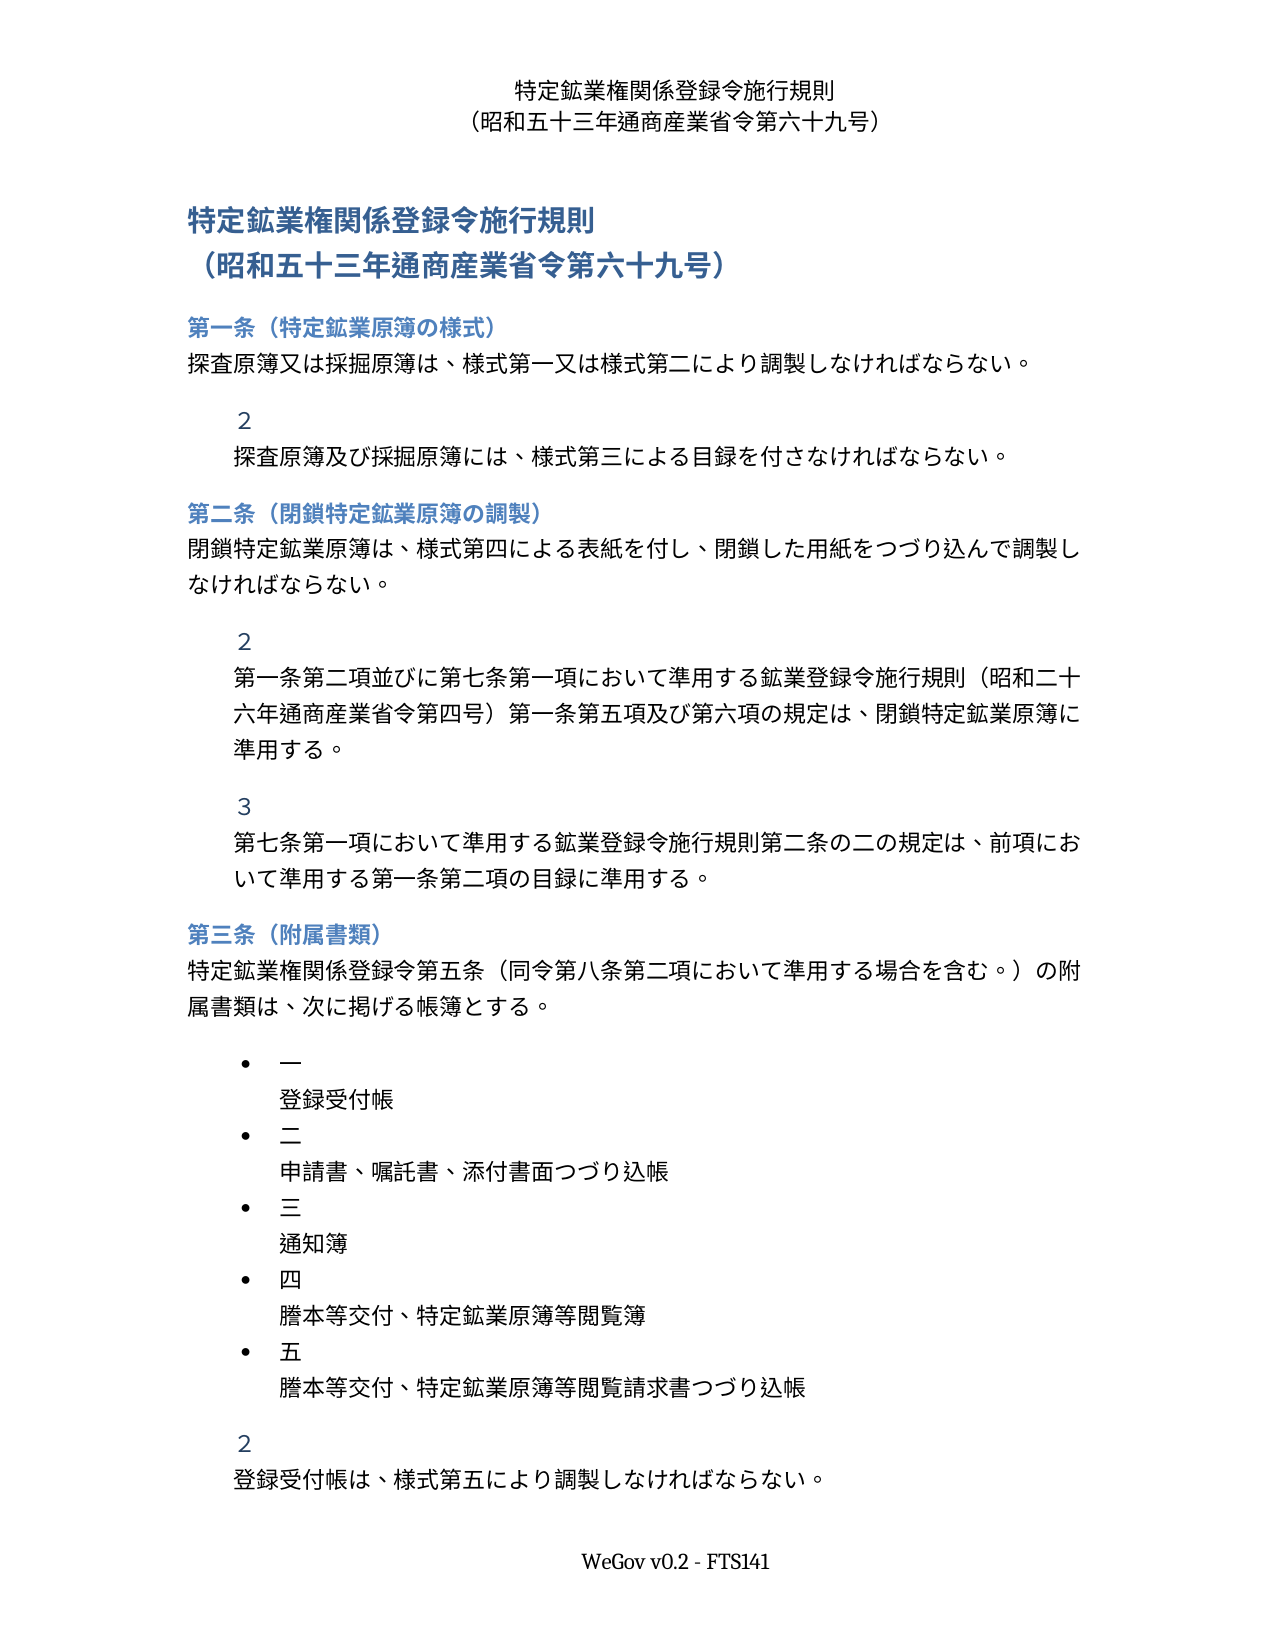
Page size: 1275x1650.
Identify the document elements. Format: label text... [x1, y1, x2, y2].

subtitle ２ [233, 405, 1087, 436]
subtitle 第三条（附属書類） [187, 919, 1087, 951]
text 特定鉱業権関係登録令第五条（同令第八条第二項において準用する場合を含む。）の附属書類は、次に掲げる帳簿とする。 [187, 955, 1087, 1022]
text 探査原簿及び採掘原簿には、様式第三による目録を付さなければならない。 [233, 441, 1087, 472]
subtitle 第二条（閉鎖特定鉱業原簿の調製） [187, 497, 1087, 529]
text 探査原簿又は採掘原簿は、様式第一又は様式第二により調製しなければならない。 [187, 348, 1087, 379]
list 二 申請書、嘱託書、添付書面つづり込帳 [242, 1120, 1087, 1187]
subtitle ２ [233, 626, 1087, 657]
list 五 謄本等交付、特定鉱業原簿等閲覧請求書つづり込帳 [242, 1336, 1087, 1403]
text 閉鎖特定鉱業原簿は、様式第四による表紙を付し、閉鎖した用紙をつづり込んで調製しなければならない。 [187, 533, 1087, 601]
text 第七条第一項において準用する鉱業登録令施行規則第二条の二の規定は、前項において準用する第一条第二項の目録に準用する。 [233, 827, 1087, 894]
subtitle 特定鉱業権関係登録令施行規則 （昭和五十三年通商産業省令第六十九号） [187, 200, 1087, 285]
list 四 謄本等交付、特定鉱業原簿等閲覧簿 [242, 1264, 1087, 1331]
text 第一条第二項並びに第七条第一項において準用する鉱業登録令施行規則（昭和二十六年通商産業省令第四号）第一条第五項及び第六項の規定は、閉鎖特定鉱業原簿に準用する。 [233, 662, 1087, 765]
subtitle ３ [233, 791, 1087, 822]
subtitle ２ [233, 1428, 1087, 1459]
list 一 登録受付帳 [242, 1048, 1087, 1115]
list 三 通知簿 [242, 1192, 1087, 1259]
text 登録受付帳は、様式第五により調製しなければならない。 [233, 1464, 1087, 1495]
subtitle 第一条（特定鉱業原簿の様式） [187, 312, 1087, 343]
